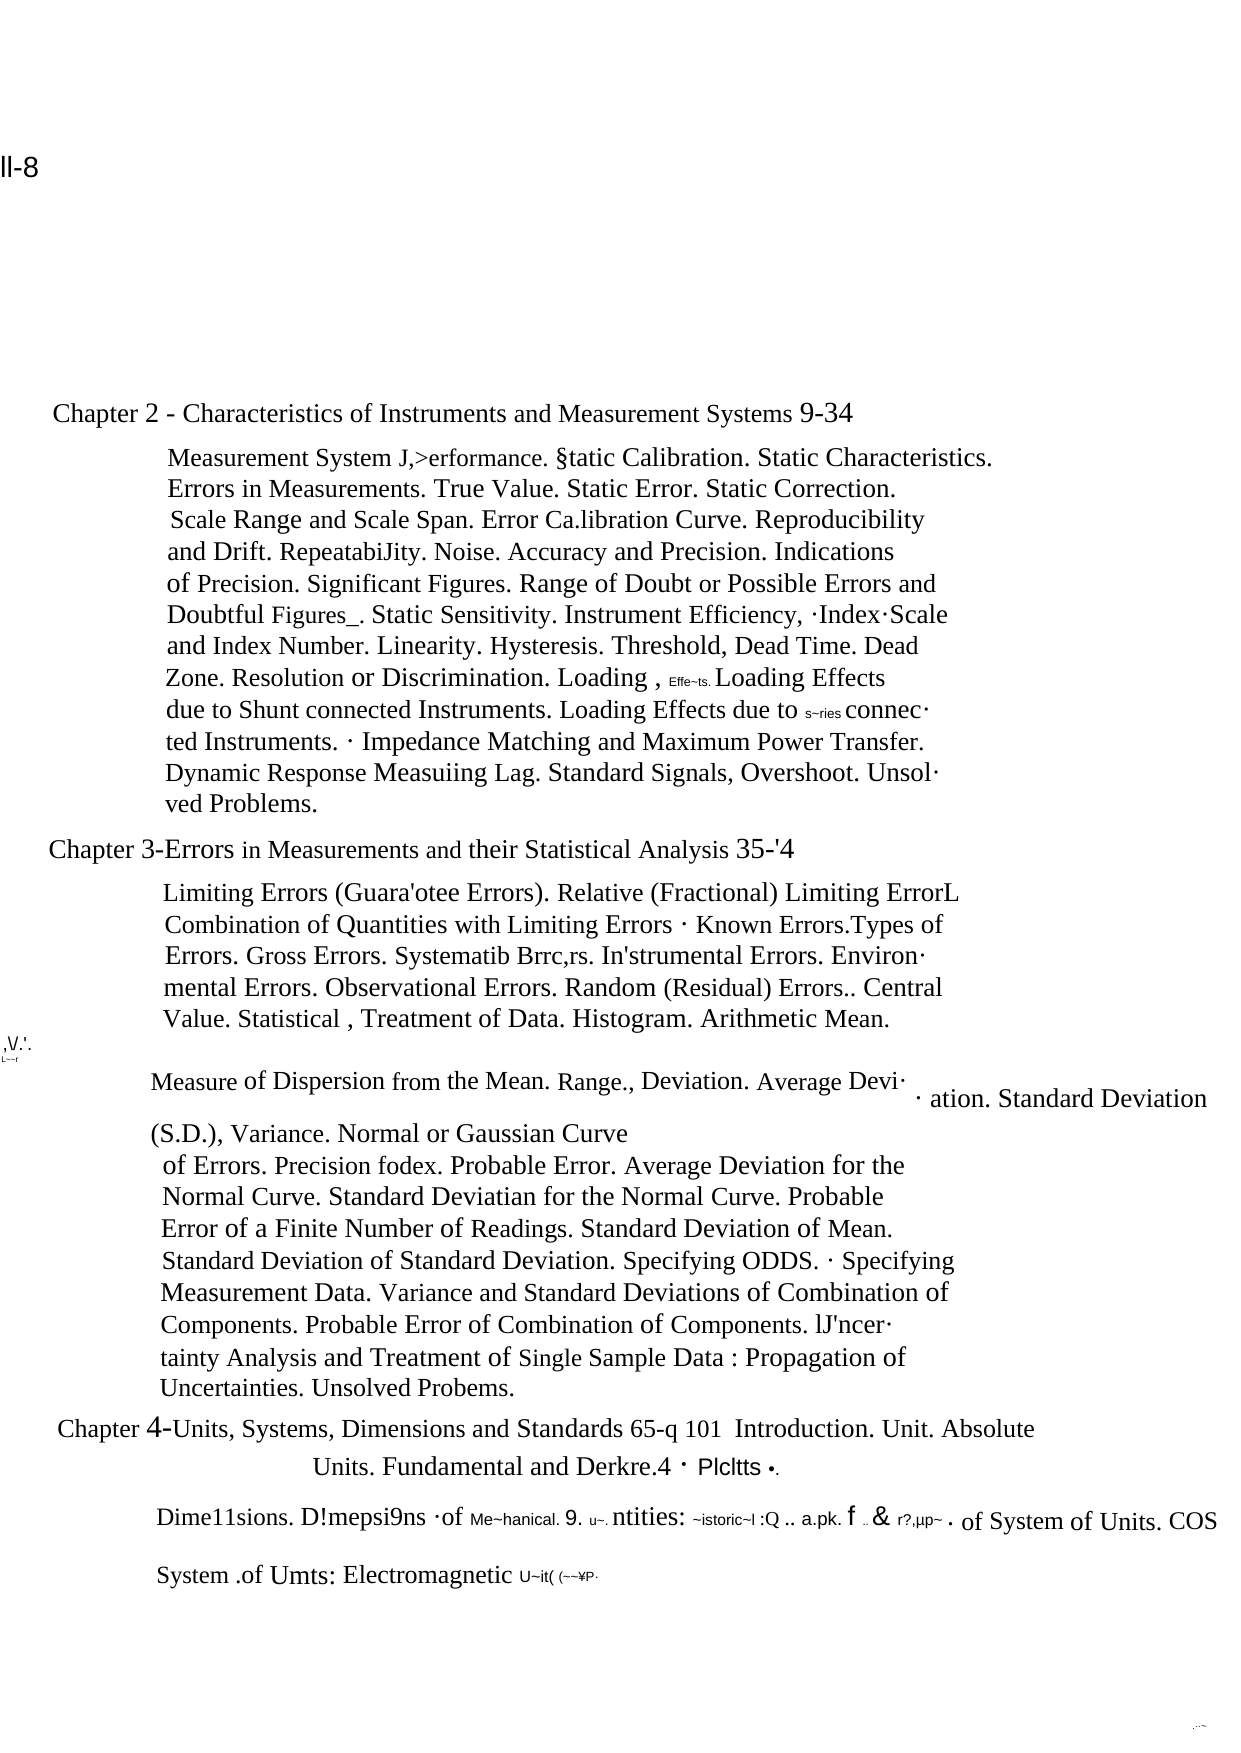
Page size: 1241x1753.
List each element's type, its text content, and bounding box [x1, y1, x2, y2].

text Chapter 2 - Characteristics of Instruments and Measurement Systems 9-34 [52, 395, 1240, 428]
text Measurement System J,>erformance. §tatic Calibration. Static Characteristics. [167, 441, 1240, 472]
text Errors in Measurements. True Value. Static Error. Static Correction. [167, 472, 1240, 503]
text Doubtful Figures_. Static Sensitivity. Instrument Efficiency, ·Index·Scale [167, 598, 1240, 629]
text Value. Statistical , Treatment of Data. Histogram. Arithmetic Mean. [162, 1002, 1240, 1033]
text of Precision. Significant Figures. Range of Doubt or Possible Errors and [166, 566, 1240, 598]
text Measurement Data. Variance and Standard Deviations of Combination of [160, 1275, 1240, 1307]
text ll-8 [0, 150, 620, 183]
text mental Errors. Observational Errors. Random (Residual) Errors.. Central [163, 971, 1240, 1002]
text tainty Analysis and Treatment of Single Sample Data : Propagation of [160, 1340, 1240, 1372]
text Standard Deviation of Standard Deviation. Specifying ODDS. · Specifying [162, 1244, 1240, 1275]
text ted Instruments. · Impedance Matching and Maximum Power Transfer. [166, 724, 1240, 756]
text of Errors. Precision fodex. Probable Error. Average Deviation for the [162, 1148, 1240, 1180]
text Dynamic Response Measuiing Lag. Standard Signals, Overshoot. Unsol· [165, 756, 1240, 788]
text and Drift. RepeatabiJity. Noise. Accuracy and Precision. Indications [167, 535, 1240, 566]
text Normal Curve. Standard Deviatian for the Normal Curve. Probable [162, 1180, 1240, 1212]
text Chapter 3-Errors in Measurements and their Statistical Analysis 35-'4 [48, 831, 1240, 864]
text Components. Probable Error of Combination of Components. lJ'ncer· [160, 1307, 1240, 1340]
text Errors. Gross Errors. Systematib Brrc,rs. In'strumental Errors. Environ· [164, 939, 1240, 971]
text Uncertainties. Unsolved Probems. [159, 1372, 1240, 1402]
text Dime11sions. D!mepsi9ns ·of Me~hanical. 9. u~. ntities: ~istoric~l :Q .. a.pk. f .. & r?,µp~ . of System of Units. COS System .of Umts: Electromagnetic U~it( (~~¥P· [156, 1482, 1240, 1590]
text ,\/.'. [2, 1033, 1240, 1054]
text and Index Number. Linearity. Hysteresis. Threshold, Dead Time. Dead [167, 629, 1240, 661]
text Scale Range and Scale Span. Error Ca.libration Curve. Reproducibility [170, 503, 1240, 535]
text Chapter 4-Units, Systems, Dimensions and Standards 65-q 101 Introduction. Unit. Absolute Units. Fundamental and Derkre.4 · Plcltts •. [43, 1408, 1049, 1482]
text Zone. Resolution or Discrimination. Loading , Effe~ts. Loading Effects [165, 661, 1240, 693]
text ved Problems. [165, 788, 1240, 819]
text Limiting Errors (Guara'otee Errors). Relative (Fractional) Limiting ErrorL [163, 876, 1240, 907]
text Measure of Dispersion from the Mean. Range., Deviation. Average Devi· · ation. Standard Deviation (S.D.), Variance. Normal or Gaussian Curve [150, 1064, 1240, 1148]
text due to Shunt connected Instruments. Loading Effects due to s~ries connec· [166, 693, 1240, 724]
text Combination of Quantities with Limiting Errors · Known Errors.Types of [164, 907, 1240, 939]
text Error of a Finite Number of Readings. Standard Deviation of Mean. [161, 1212, 1240, 1244]
